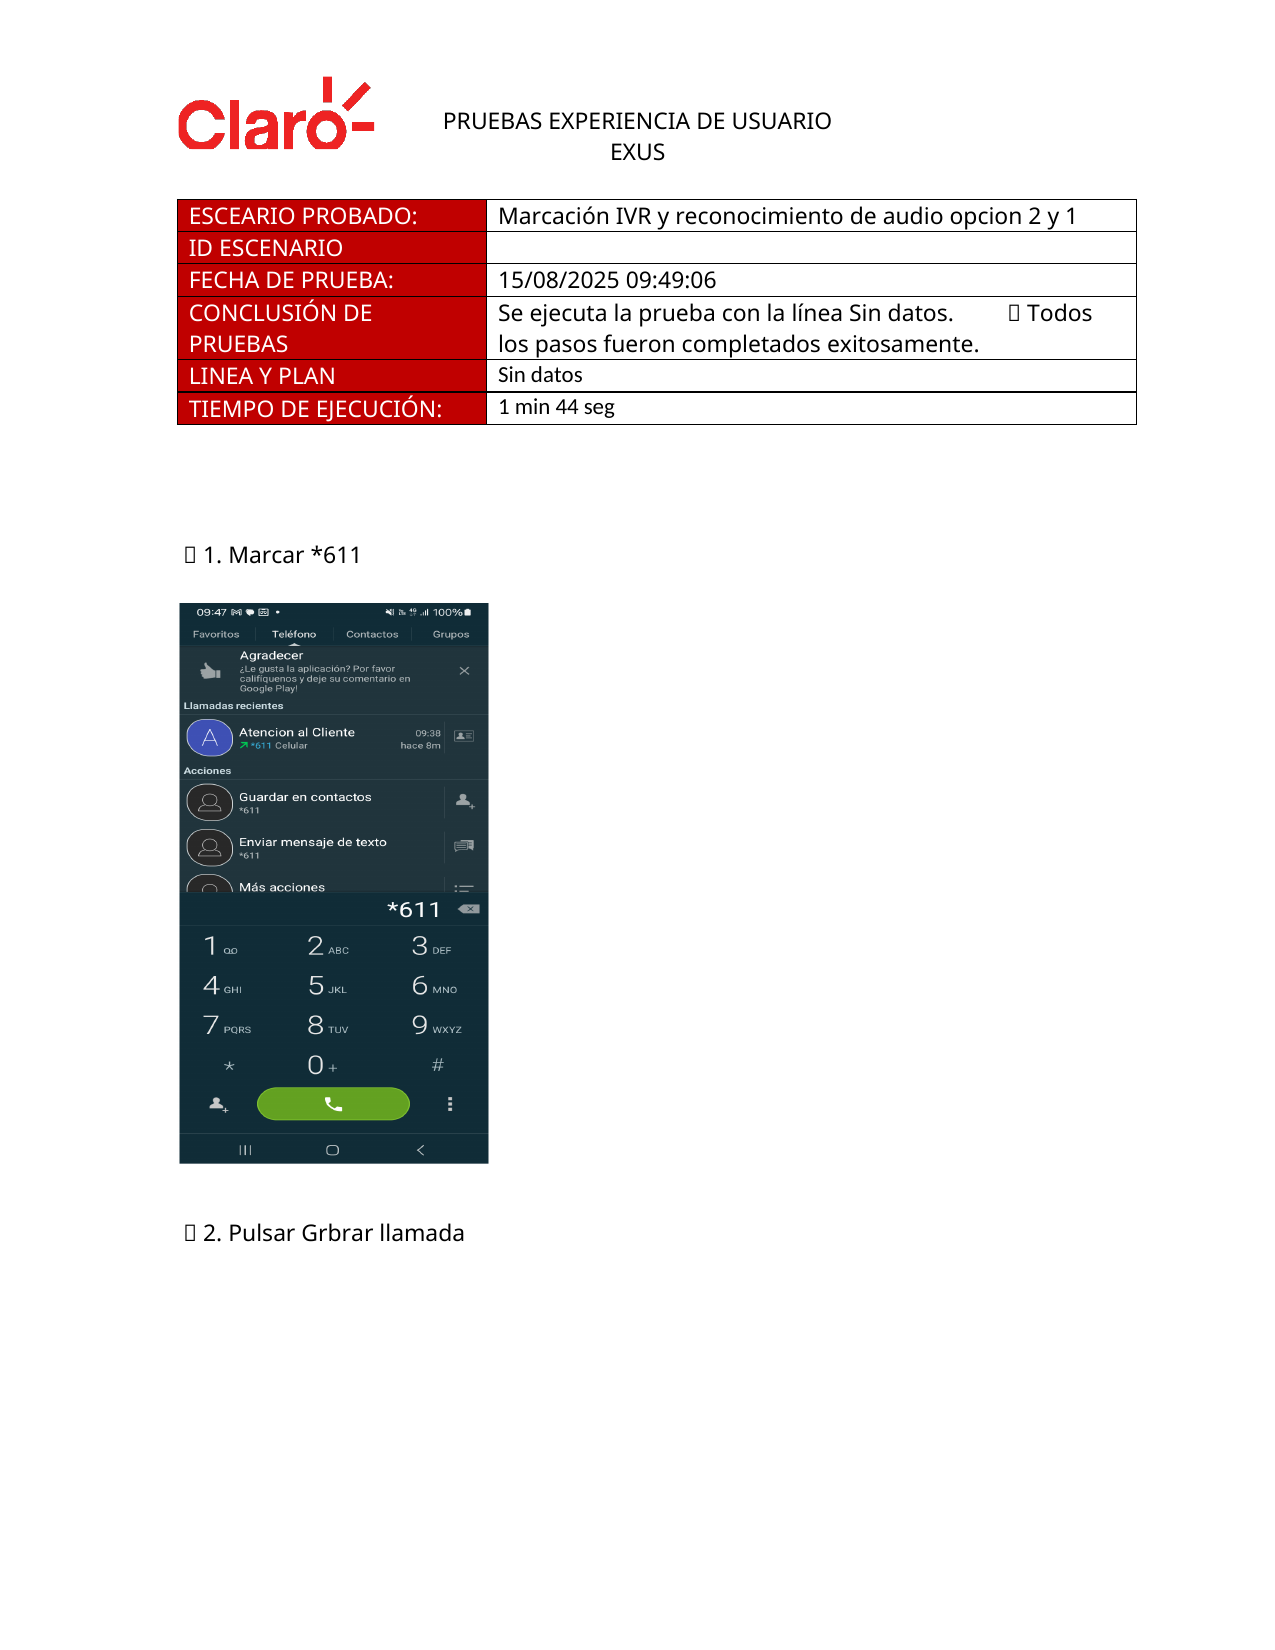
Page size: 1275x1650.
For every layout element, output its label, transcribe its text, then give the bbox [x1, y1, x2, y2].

table_cell 1 min 44 seg [487, 393, 1136, 424]
text ✅ 2. Pulsar Grbrar llamada [177, 1216, 1098, 1248]
table_cell ID ESCENARIO [178, 232, 486, 263]
table_cell TIEMPO DE EJECUCIÓN: [178, 393, 486, 424]
picture [177, 601, 490, 1165]
table_cell Sin datos [487, 360, 1136, 391]
table_cell [487, 232, 1136, 263]
table_header Marcación IVR y reconocimiento de audio opcion 2 y 1 [487, 200, 1136, 231]
table_cell CONCLUSIÓN DE PRUEBAS [178, 297, 486, 359]
table_cell LINEA Y PLAN [178, 360, 486, 391]
table_header ESCEARIO PROBADO: [178, 200, 486, 231]
picture [177, 76, 374, 149]
table_cell Se ejecuta la prueba con la línea Sin datos. ✅ Todos los pasos fueron completados exitosamente. [487, 297, 1136, 359]
text ✅ 1. Marcar *611 [177, 539, 1098, 571]
table_cell 15/08/2025 09:49:06 [487, 264, 1136, 296]
table_cell FECHA DE PRUEBA: [178, 264, 486, 296]
